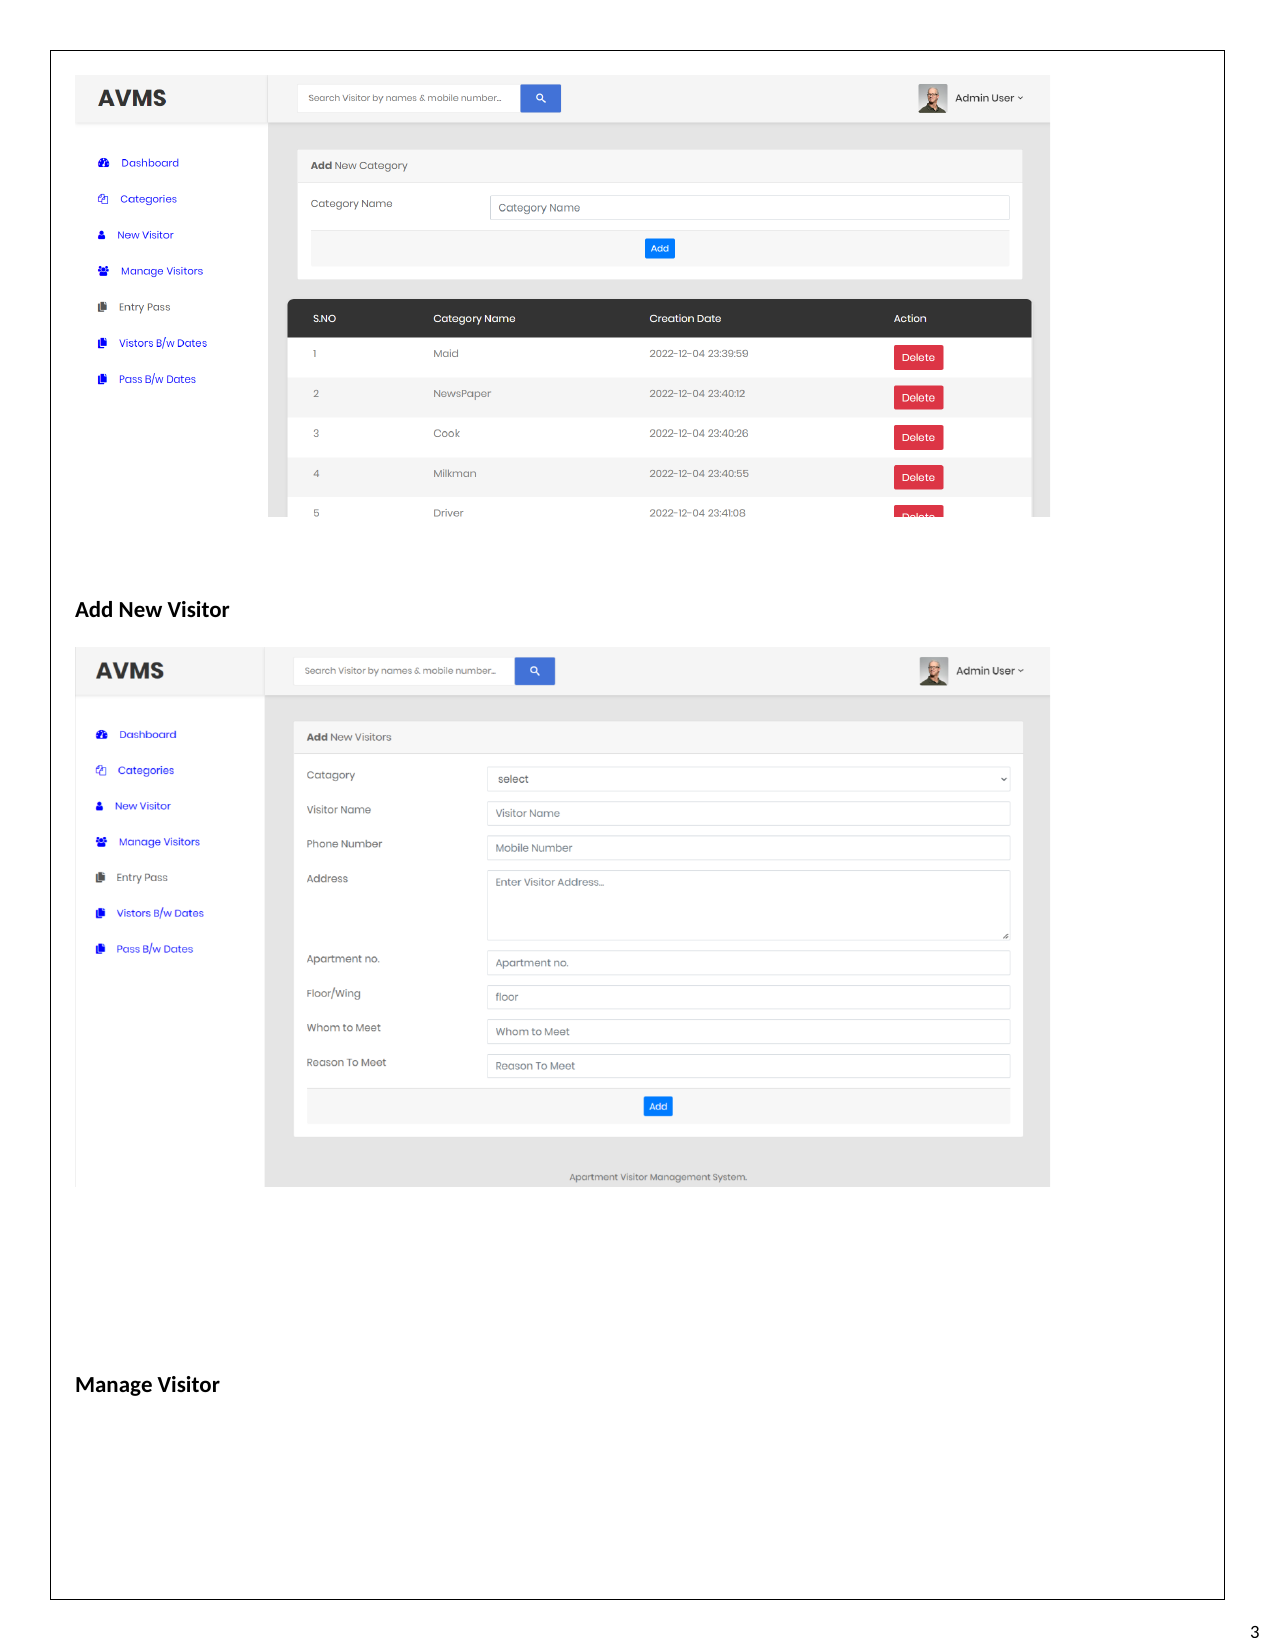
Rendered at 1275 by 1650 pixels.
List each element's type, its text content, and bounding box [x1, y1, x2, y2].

text Manage Visitor [75, 1371, 1200, 1398]
picture [75, 75, 1050, 517]
text Add New Visitor [75, 595, 1200, 623]
picture [75, 647, 1050, 1187]
